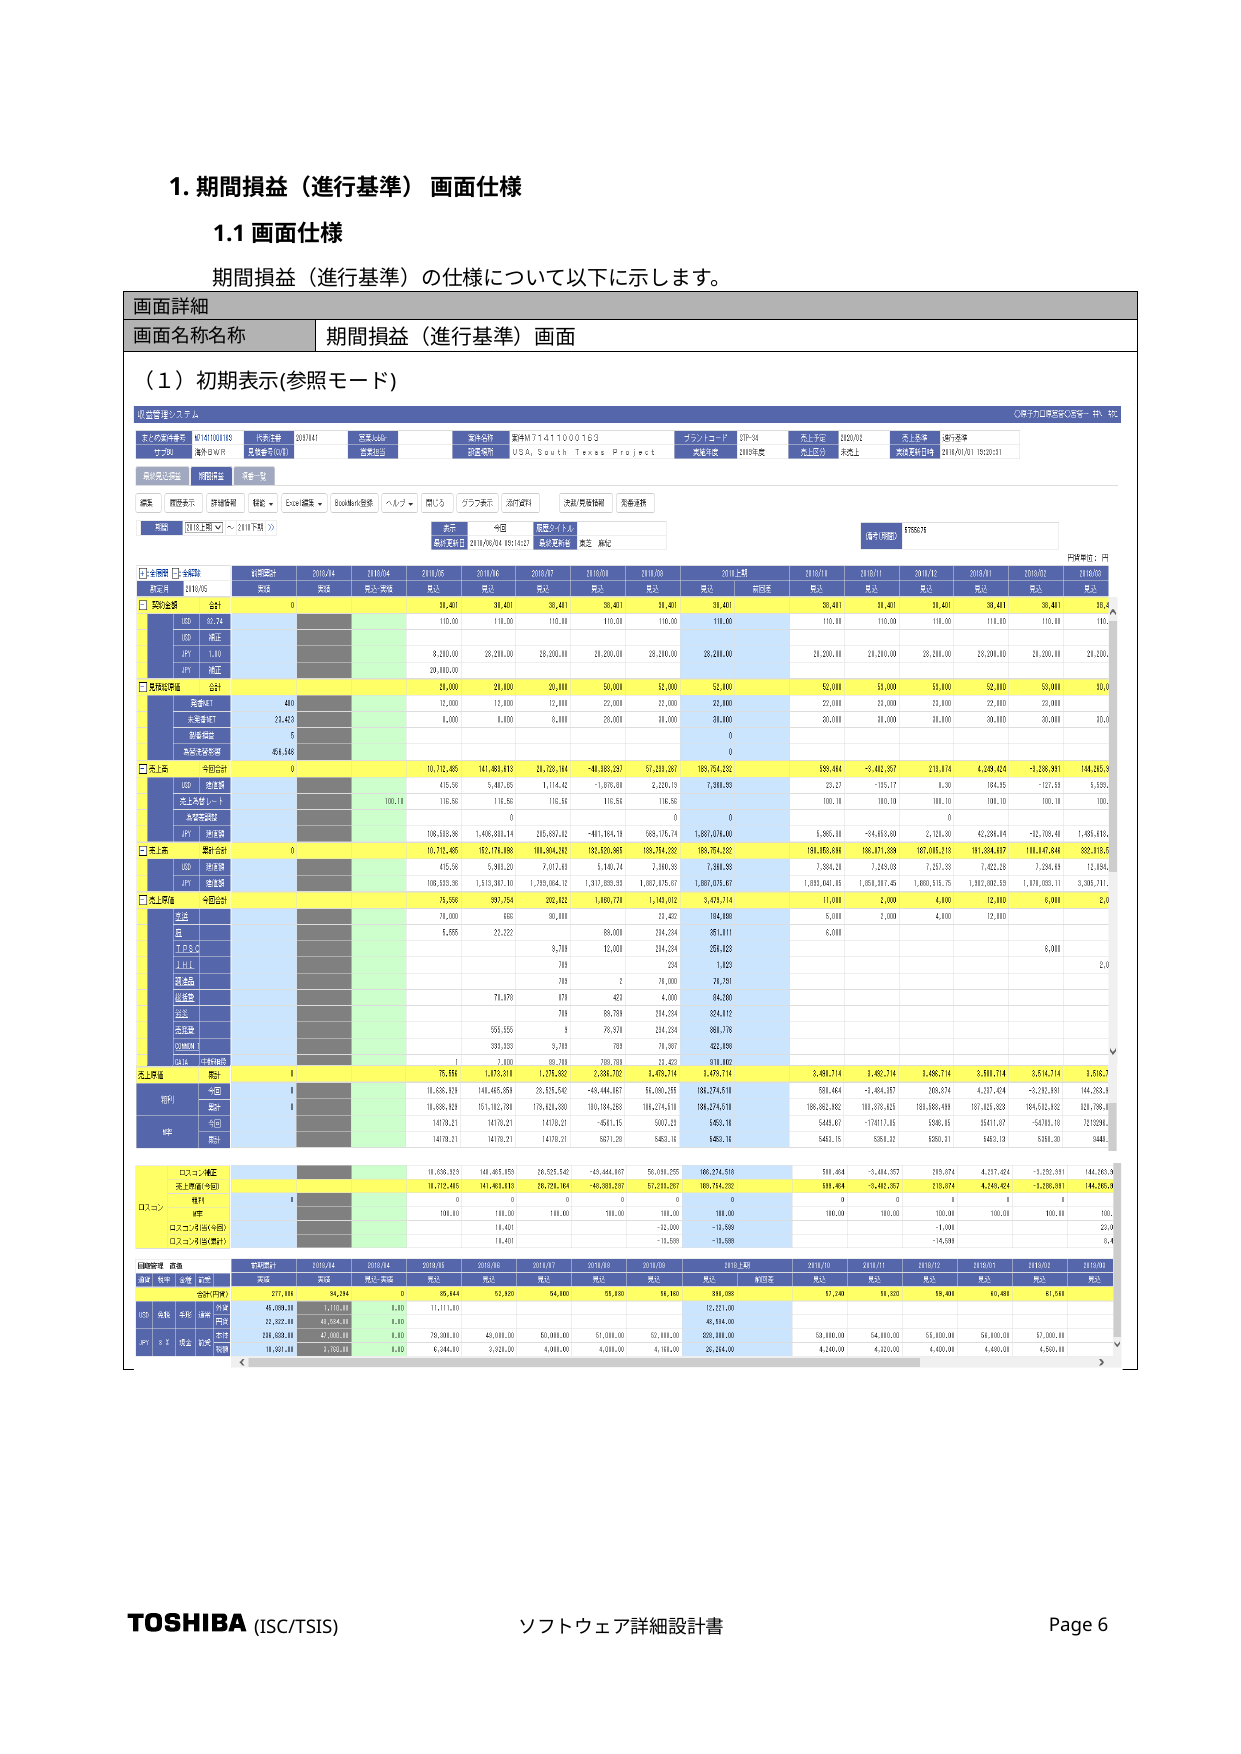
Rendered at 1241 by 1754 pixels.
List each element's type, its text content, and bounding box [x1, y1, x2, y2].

picture [133, 406, 1126, 1151]
subtitle 画面仕様 [213, 215, 1116, 248]
table_header 画面詳細 [124, 292, 1137, 319]
table_cell 画面名称名称 [124, 320, 315, 351]
subtitle 期間損益（進行基準） 画面仕様 [168, 168, 1116, 202]
picture [133, 1163, 1123, 1370]
table_cell （１）初期表示(参照モード) [124, 352, 1137, 1369]
text 期間損益（進行基準）の仕様について以下に示します。 [124, 261, 1116, 291]
table_cell 期間損益（進行基準）画面 [316, 320, 1137, 351]
